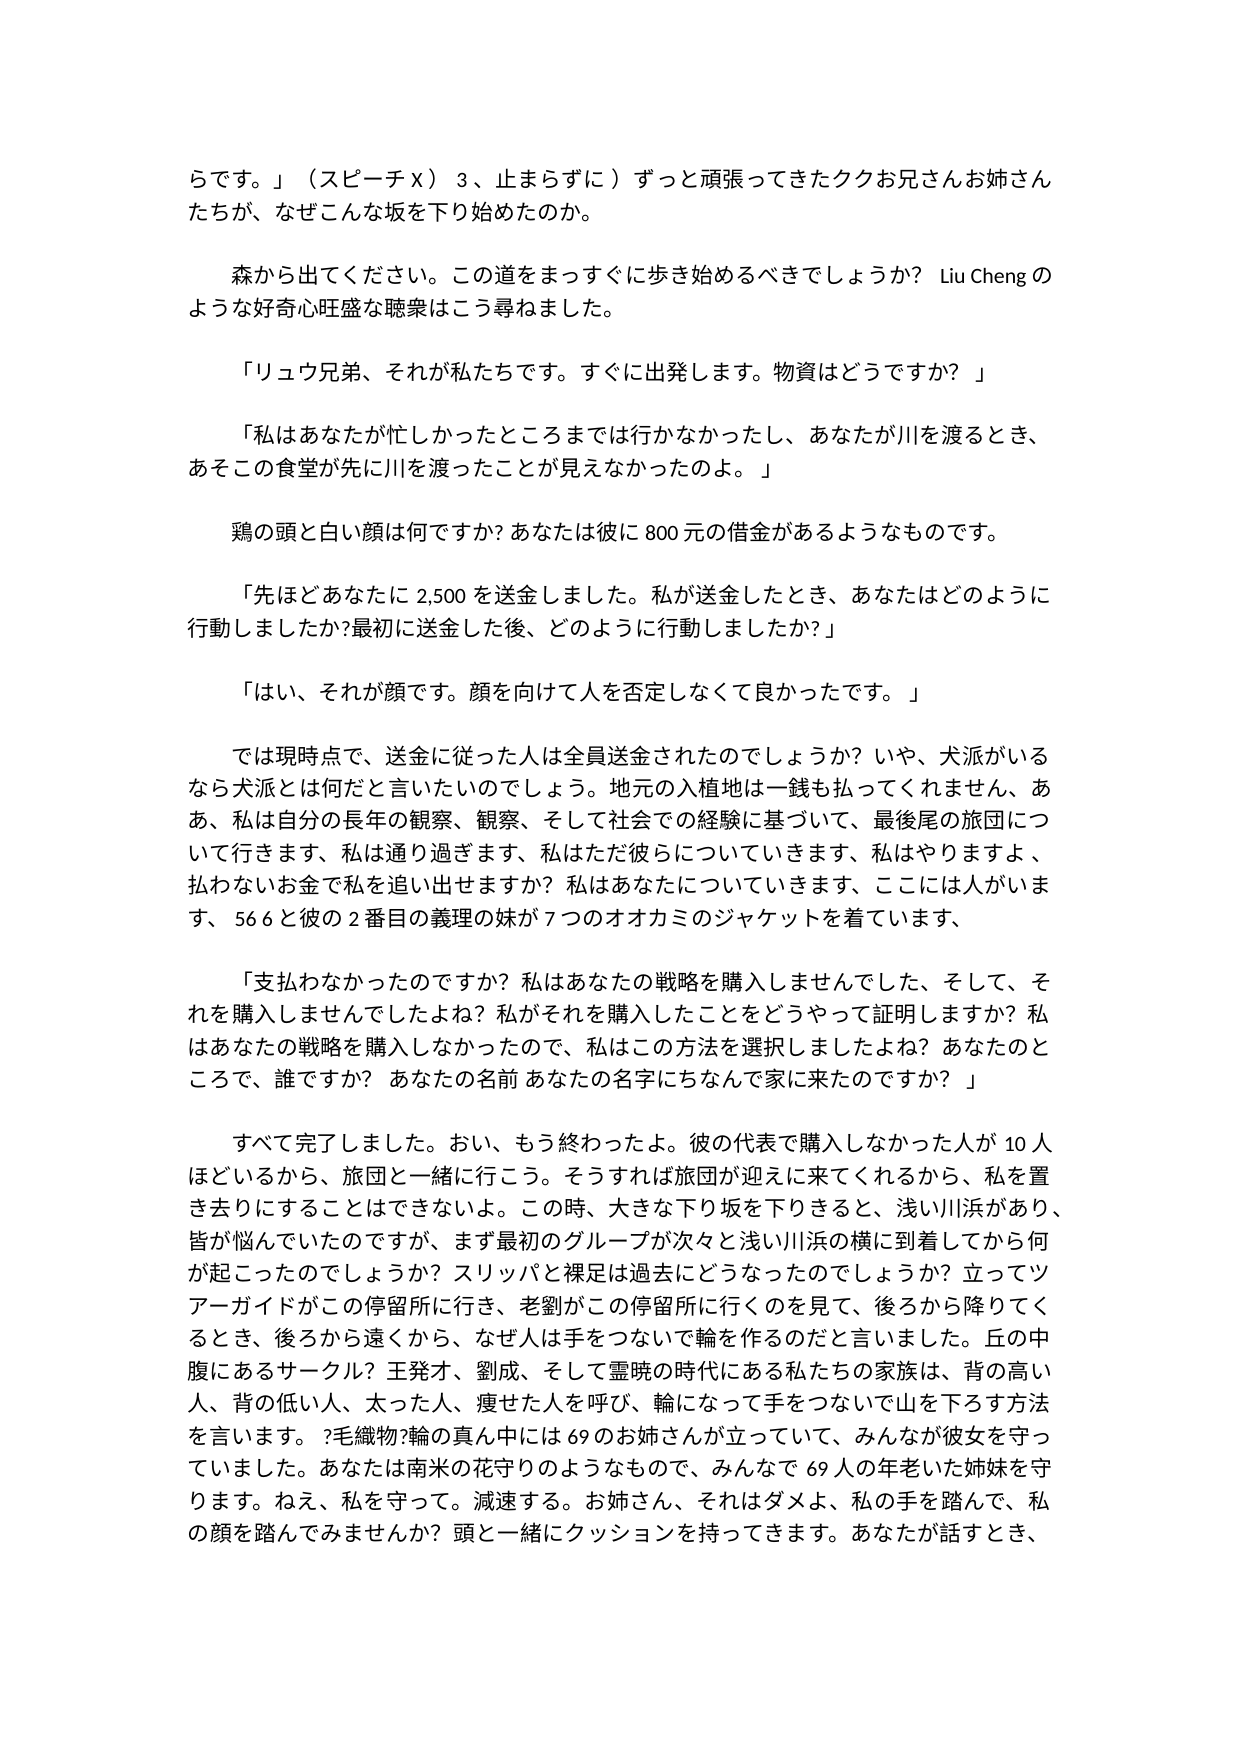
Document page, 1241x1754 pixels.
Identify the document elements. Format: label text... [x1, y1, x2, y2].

text 「私はあなたが忙しかったところまでは行かなかったし、あなたが川を渡るとき、あそこの食堂が先に川を渡ったことが見えなかったのよ。 」 [187, 418, 1053, 483]
text 「リュウ兄弟、それが私たちです。すぐに出発します。物資はどうですか？ 」 [187, 354, 1053, 387]
text 「支払わなかったのですか？私はあなたの戦略を購入しませんでした、そして、それを購入しませんでしたよね？私がそれを購入したことをどうやって証明しますか？私はあなたの戦略を購入しなかったので、私はこの方法を選択しましたよね？あなたのところで、誰ですか？ あなたの名前 あなたの名字にちなんで家に来たのですか？ 」 [187, 964, 1053, 1094]
text 鶏の頭と白い顔は何ですか? あなたは彼に 800 元の借金があるようなものです。 [187, 514, 1053, 547]
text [187, 162, 1053, 227]
text では現時点で、送金に従った人は全員送金されたのでしょうか？いや、犬派がいるなら犬派とは何だと言いたいのでしょう。地元の入植地は一銭も払ってくれません、ああ、私は自分の長年の観察、観察、そして社会での経験に基づいて、最後尾の旅団について行きます、私は通り過ぎます、私はただ彼らについていきます、私はやりますよ、払わないお金で私を追い出せますか？私はあなたについていきます、ここには人がいます、 56 6 と彼の 2 番目の義理の妹が 7 つのオオカミのジャケットを着ています、 [187, 738, 1053, 933]
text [187, 1126, 1053, 1548]
text 「先ほどあなたに 2,500 を送金しました。私が送金したとき、あなたはどのように行動しましたか?最初に送金した後、どのように行動しましたか? 」 [187, 578, 1053, 643]
text 森から出てください。この道をまっすぐに歩き始めるべきでしょうか？ Liu Chengのような好奇心旺盛な聴衆はこう尋ねました。 [187, 258, 1053, 323]
text 「はい、それが顔です。顔を向けて人を否定しなくて良かったです。 」 [187, 674, 1053, 707]
